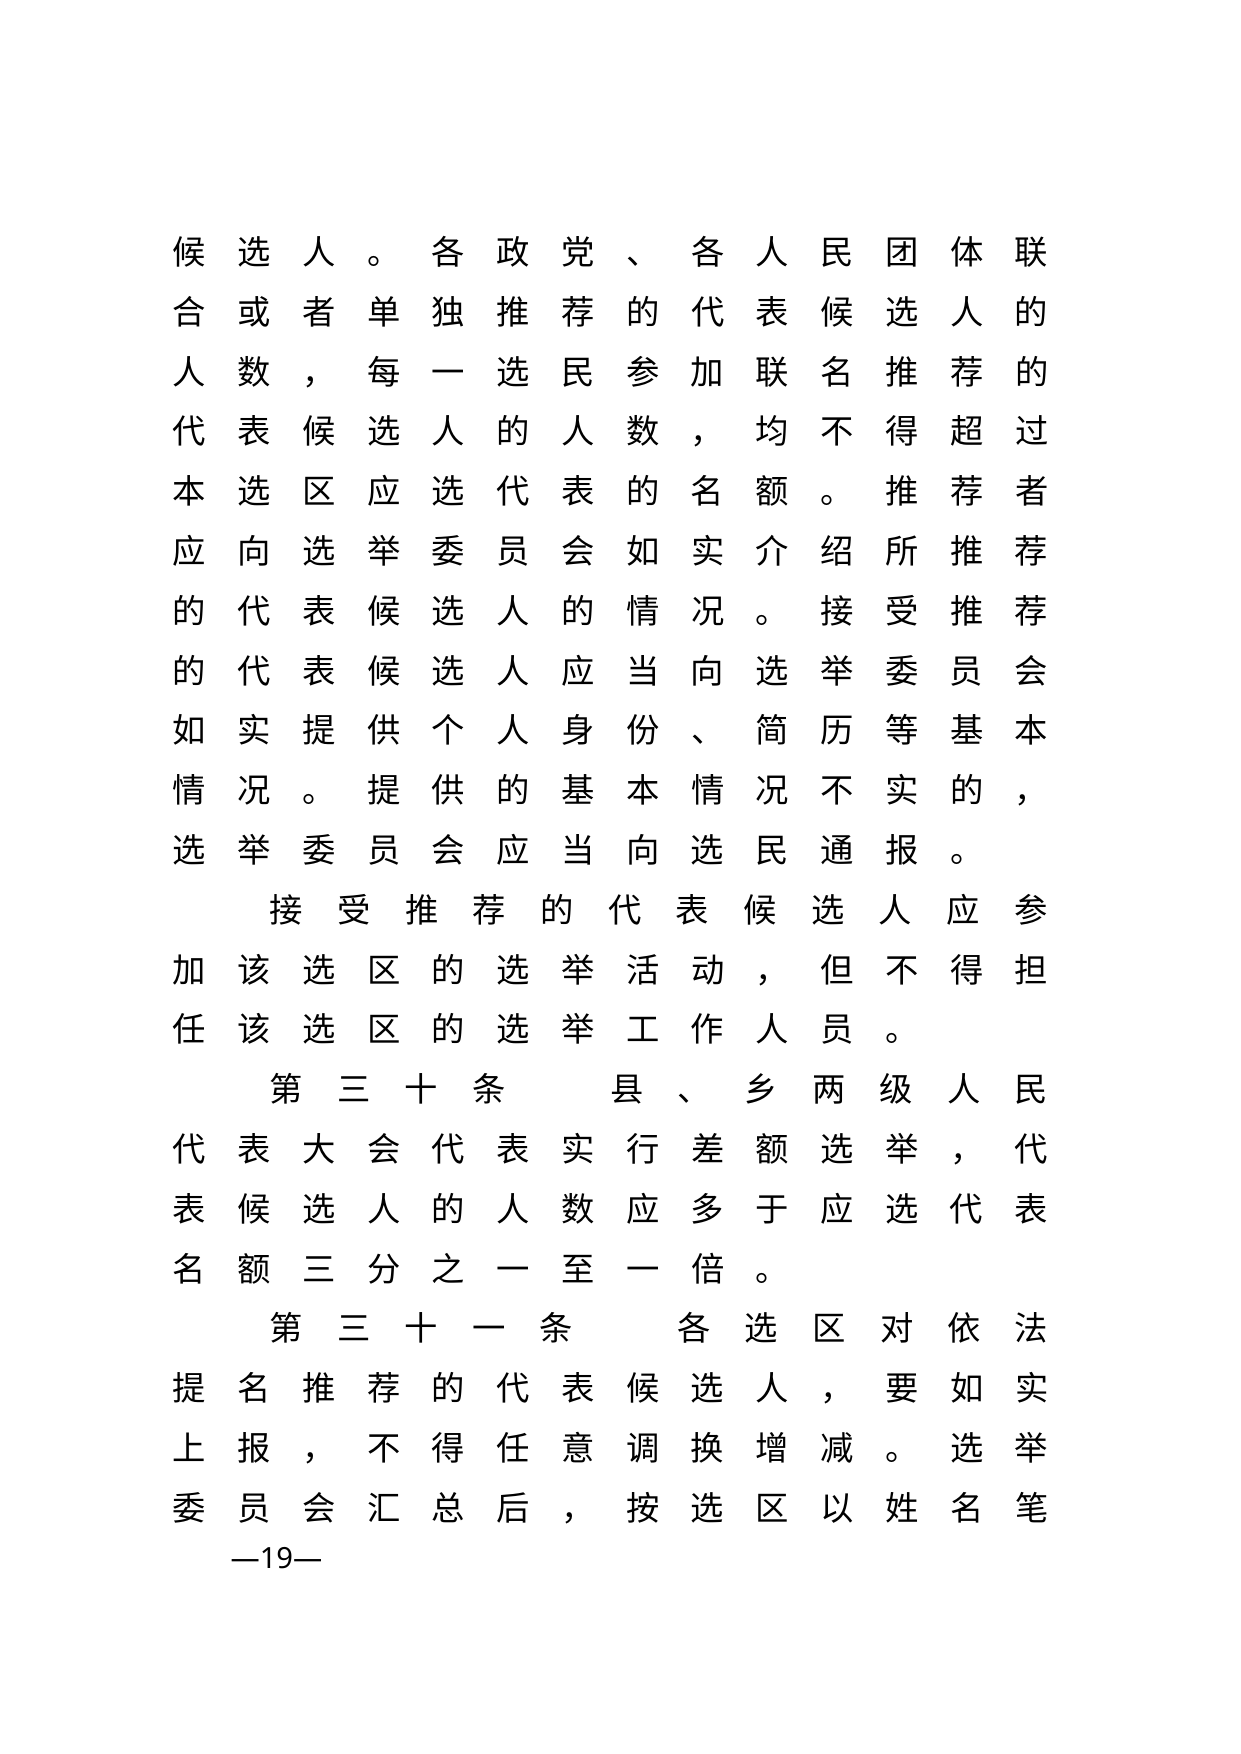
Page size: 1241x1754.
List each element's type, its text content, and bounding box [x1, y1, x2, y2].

text 第三十条 县、乡两级人民代表大会代表实行差额选举，代表候选人的人数应多于应选代表名额三分之一至一倍。 [172, 1057, 1079, 1296]
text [172, 220, 1079, 878]
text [172, 1296, 1079, 1536]
text 接受推荐的代表候选人应参加该选区的选举活动，但不得担任该选区的选举工作人员。 [172, 878, 1079, 1057]
